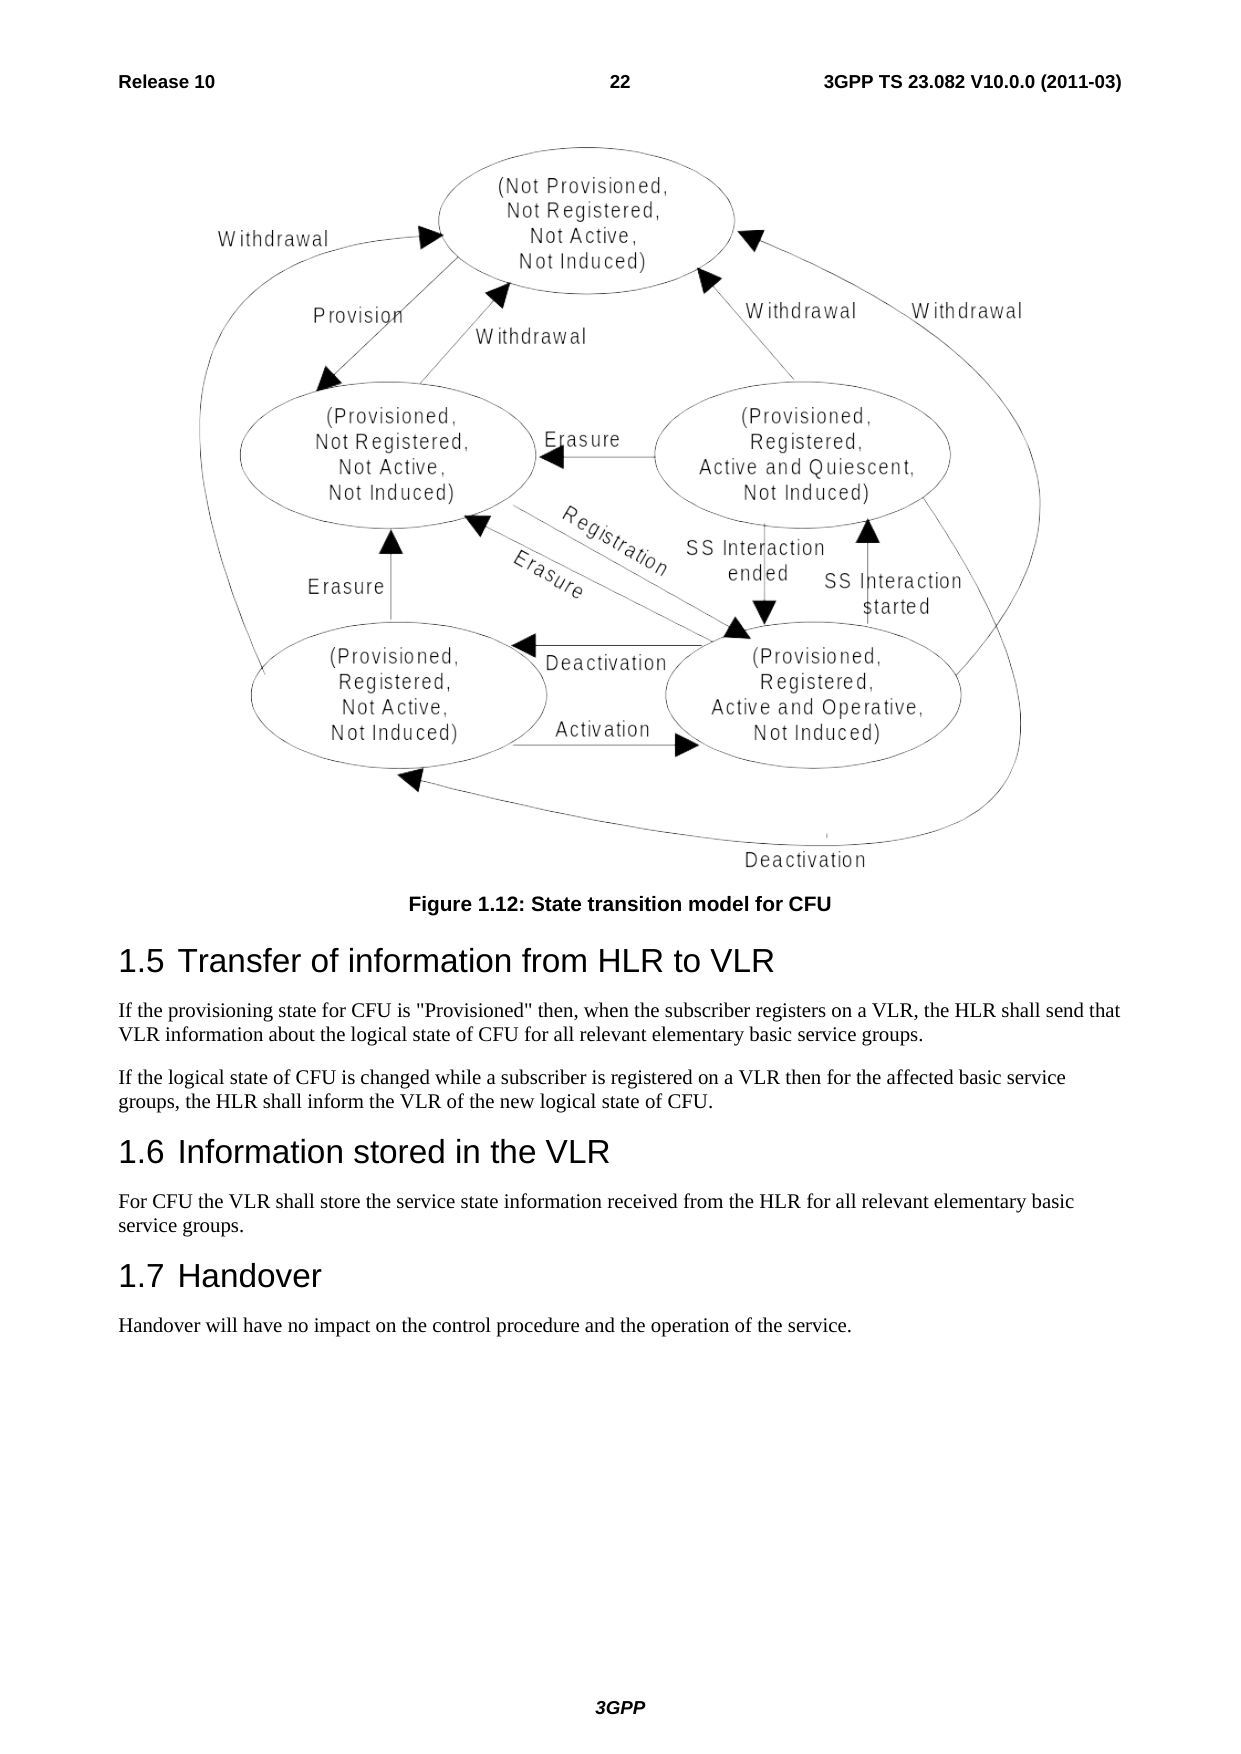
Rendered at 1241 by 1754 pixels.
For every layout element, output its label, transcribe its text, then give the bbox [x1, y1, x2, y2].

text If the logical state of CFU is changed while a subscriber is registered on a VLR then for the affected basic service groups, the HLR shall inform the VLR of the new logical state of CFU. [118, 1065, 1122, 1113]
subtitle 1.6 Information stored in the VLR [118, 1132, 1122, 1170]
text For CFU the VLR shall store the service state information received from the HLR for all relevant elementary basic service groups. [118, 1189, 1122, 1237]
text Figure 1.12: State transition model for CFU [118, 892, 1122, 916]
subtitle 1.5 Transfer of information from HLR to VLR [118, 941, 1122, 979]
text Handover will have no impact on the control procedure and the operation of the service. [118, 1313, 1122, 1337]
text If the provisioning state for CFU is "Provisioned" then, when the subscriber registers on a VLR, the HLR shall send that VLR information about the logical state of CFU for all relevant elementary basic service groups. [118, 998, 1122, 1046]
subtitle 1.7 Handover [118, 1256, 1122, 1294]
